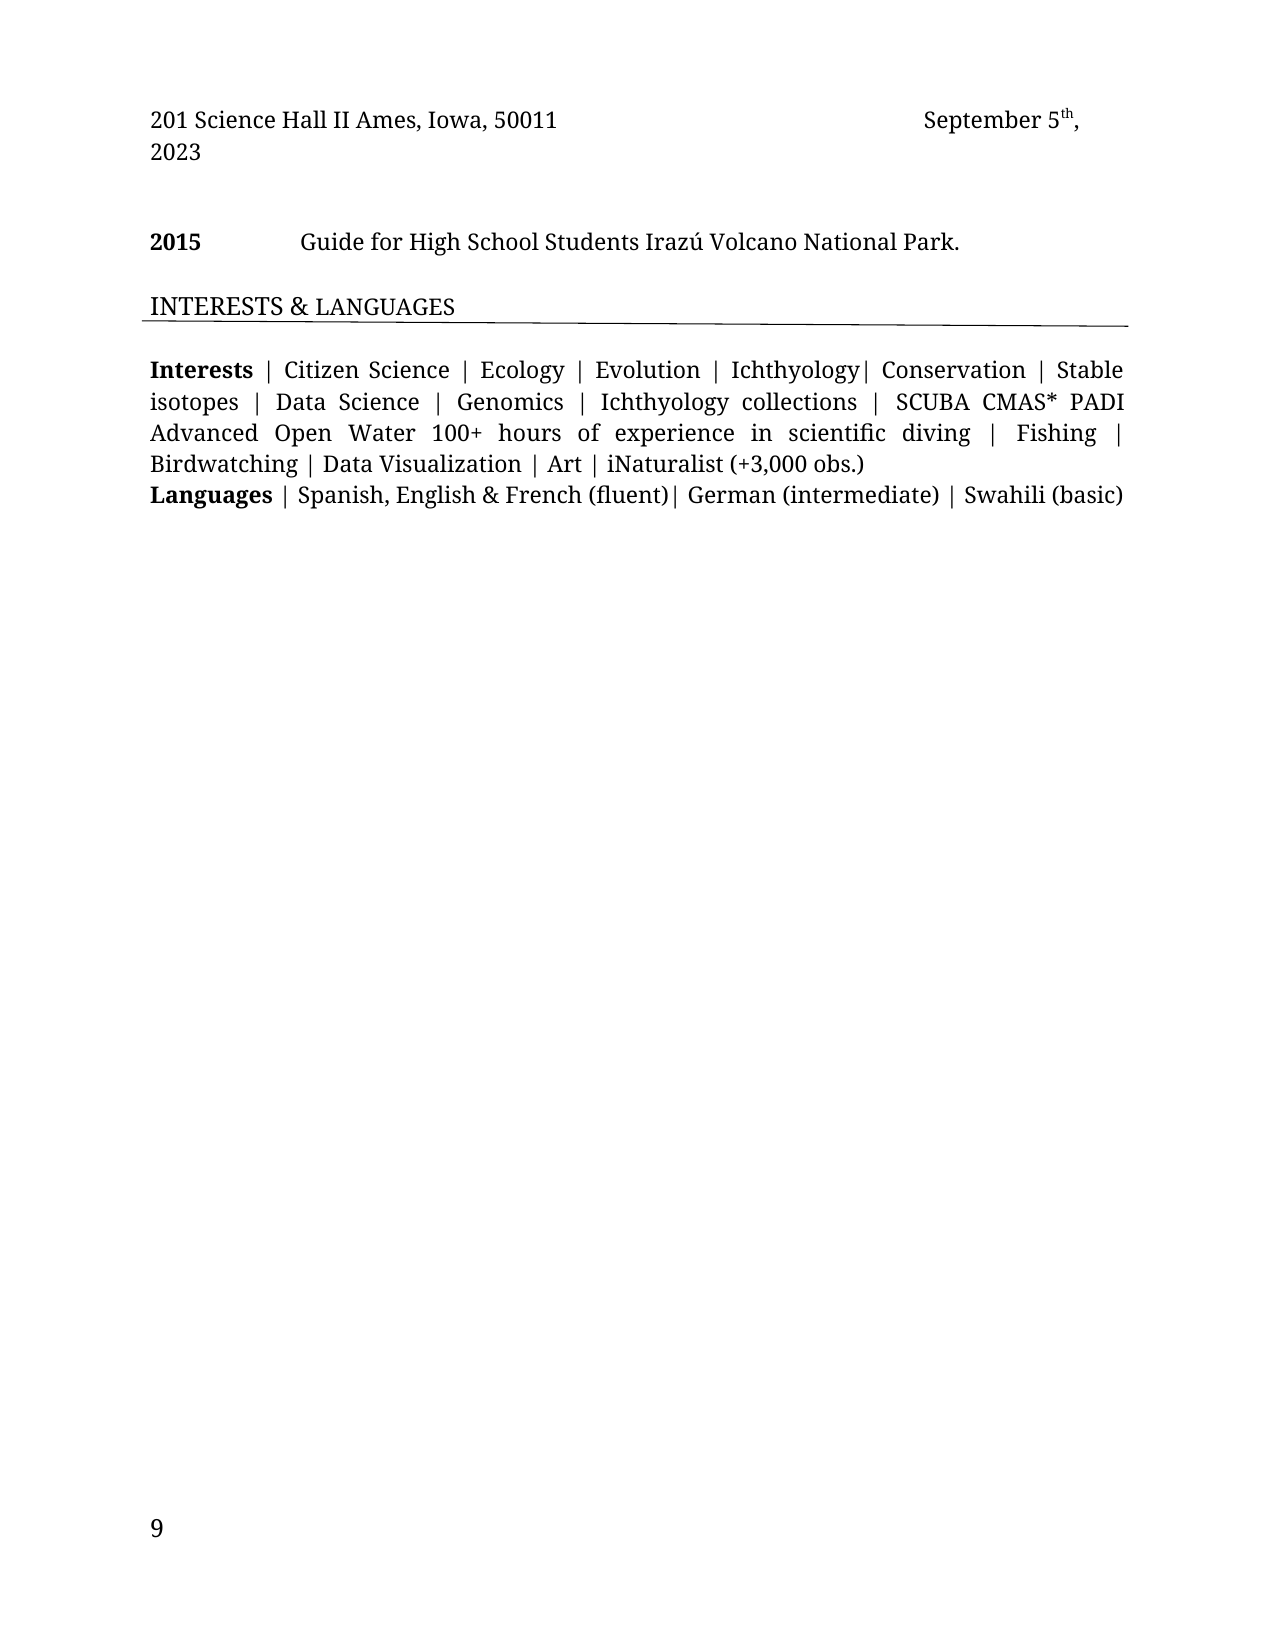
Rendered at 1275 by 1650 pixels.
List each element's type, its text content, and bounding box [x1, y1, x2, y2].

text INTERESTS & LANGUAGES [150, 289, 1125, 323]
text Interests | Citizen Science | Ecology | Evolution | Ichthyology| Conservation | Stable isotopes | Data Science | Genomics | Ichthyology collections | SCUBA CMAS* PADI Advanced Open Water 100+ hours of experience in scientific diving | Fishing | Birdwatching | Data Visualization | Art | iNaturalist (+3,000 obs.) [150, 354, 1125, 479]
text 2015 Guide for High School Students Irazú Volcano National Park. [150, 226, 1125, 258]
text Languages | Spanish, English & French (fluent)| German (intermediate) | Swahili (basic) [150, 479, 1125, 510]
